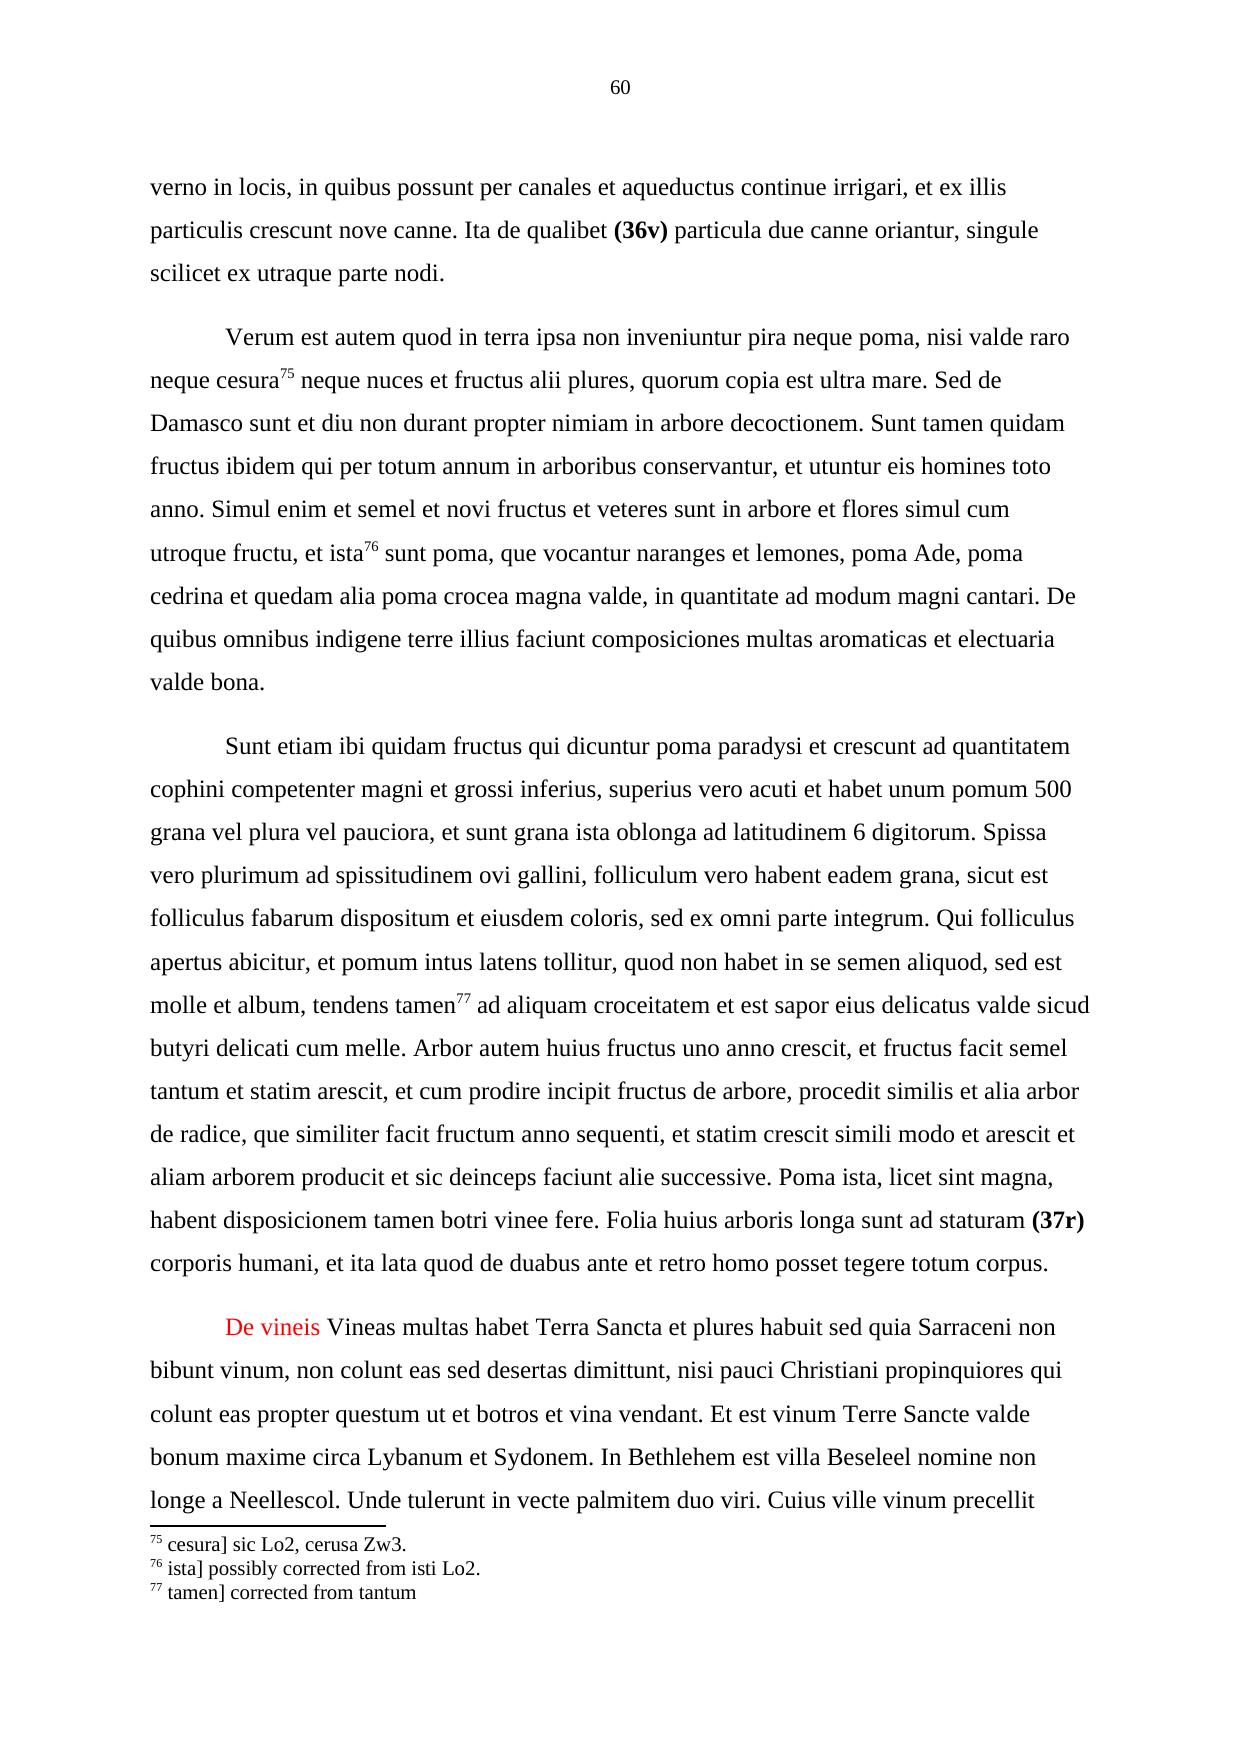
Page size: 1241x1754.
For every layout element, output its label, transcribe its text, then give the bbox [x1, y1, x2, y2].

text Verum est autem quod in terra ipsa non inveniuntur pira neque poma, nisi valde raro neque cesura neque nuces et fructus alii plures, quorum copia est ultra mare. Sed de Damasco sunt et diu non durant propter nimiam in arbore decoctionem. Sunt tamen quidam fructus ibidem qui per totum annum in arboribus conservantur, et utuntur eis homines toto anno. Simul enim et semel et novi fructus et veteres sunt in arbore et flores simul cum utroque fructu, et ista sunt poma, que vocantur naranges et lemones, poma Ade, poma cedrina et quedam alia poma crocea magna valde, in quantitate ad modum magni cantari. De quibus omnibus indigene terre illius faciunt composiciones multas aromaticas et electuaria valde bona. [150, 322, 1090, 696]
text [150, 1312, 1090, 1514]
text Sunt etiam ibi quidam fructus qui dicuntur poma paradysi et crescunt ad quantitatem cophini competenter magni et grossi inferius, superius vero acuti et habet unum pomum 500 grana vel plura vel pauciora, et sunt grana ista oblonga ad latitudinem 6 digitorum. Spissa vero plurimum ad spissitudinem ovi gallini, folliculum vero habent eadem grana, sicut est folliculus fabarum dispositum et eiusdem coloris, sed ex omni parte integrum. Qui folliculus apertus abicitur, et pomum intus latens tollitur, quod non habet in se semen aliquod, sed est molle et album, tendens tamen ad aliquam croceitatem et est sapor eius delicatus valde sicud butyri delicati cum melle. Arbor autem huius fructus uno anno crescit, et fructus facit semel tantum et statim arescit, et cum prodire incipit fructus de arbore, procedit similis et alia arbor de radice, que similiter facit fructum anno sequenti, et statim crescit simili modo et arescit et aliam arborem producit et sic deinceps faciunt alie successive. Poma ista, licet sint magna, habent disposicionem tamen botri vinee fere. Folia huius arboris longa sunt ad staturam (37r) corporis humani, et ita lata quod de duabus ante et retro homo posset tegere totum corpus. [150, 731, 1090, 1277]
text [150, 172, 1090, 287]
